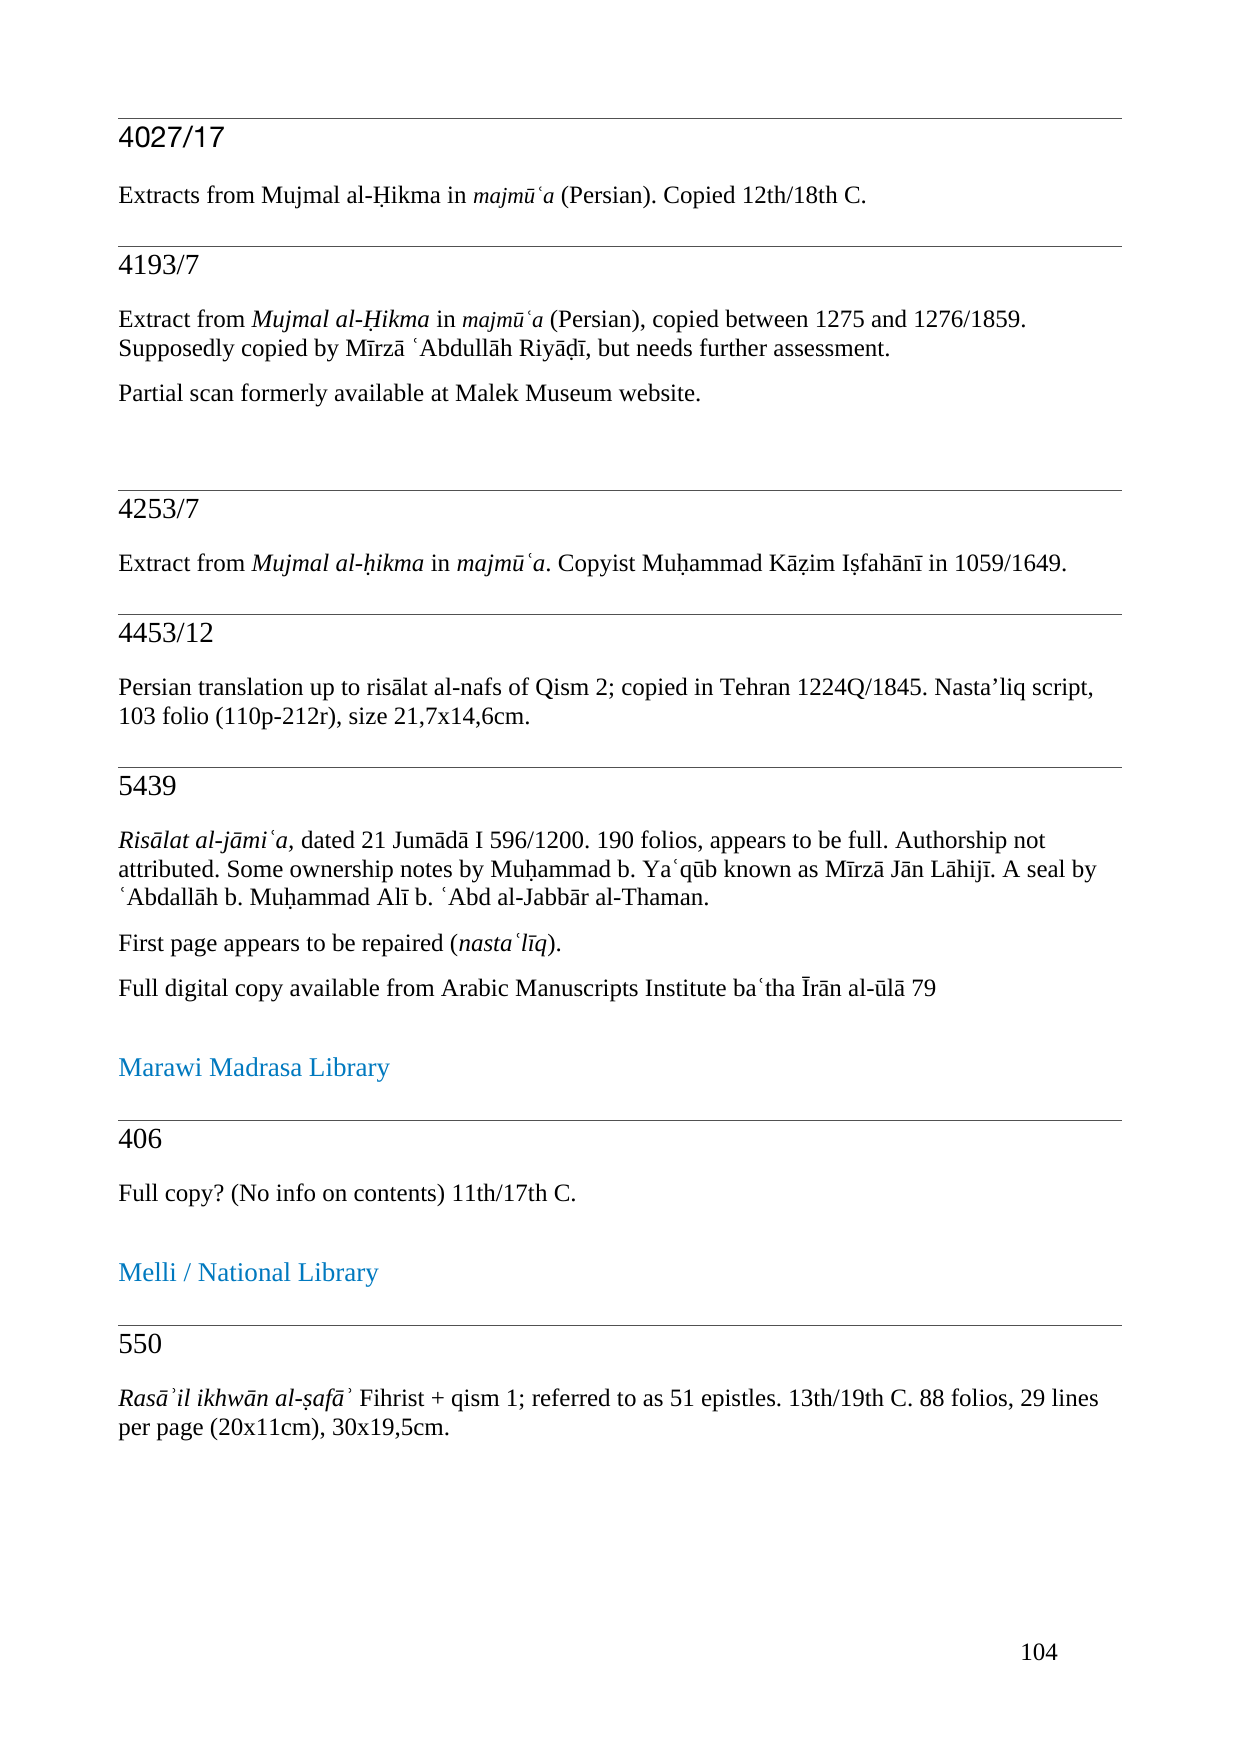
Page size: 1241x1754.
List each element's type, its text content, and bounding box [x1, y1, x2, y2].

text Persian translation up to risālat al-nafs of Qism 2; copied in Tehran 1224Q/1845. Nasta’liq script, 103 folio (110p-212r), size 21,7x14,6cm. [118, 672, 1122, 729]
subtitle 4453/12 [118, 615, 1122, 649]
text Extracts from Mujmal al-Ḥikma in majmūʿa (Persian). Copied 12th/18th C. [118, 180, 1122, 209]
text Full digital copy available from Arabic Manuscripts Institute baʿtha Īrān al-ūlā 79 [118, 973, 1122, 1002]
text Risālat al-jāmiʿa, dated 21 Jumādā I 596/1200. 190 folios, appears to be full. Authorship not attributed. Some ownership notes by Muḥammad b. Yaʿqūb known as Mīrzā Jān Lāhijī. A seal by ʿAbdallāh b. Muḥammad Alī b. ʿAbd al-Jabbār al-Thaman. [118, 825, 1122, 911]
text Partial scan formerly available at Malek Museum website. [118, 378, 1122, 407]
subtitle 4193/7 [118, 247, 1122, 281]
text Extract from Mujmal al-Ḥikma in majmūʿa (Persian), copied between 1275 and 1276/1859. Supposedly copied by Mīrzā ʿAbdullāh Riyāḍī, but needs further assessment. [118, 304, 1122, 362]
text First page appears to be repaired (nastaʿlīq). [118, 928, 1122, 957]
subtitle 5439 [118, 768, 1122, 802]
subtitle 550 [118, 1326, 1122, 1360]
text Extract from Mujmal al-ḥikma in majmūʿa. Copyist Muḥammad Kāẓim Iṣfahānī in 1059/1649. [118, 548, 1122, 577]
subtitle 4027/17 [118, 119, 1122, 156]
subtitle 4253/7 [118, 491, 1122, 524]
text Rasāʾil ikhwān al-ṣafāʾ Fihrist + qism 1; referred to as 51 epistles. 13th/19th C. 88 folios, 29 lines per page (20x11cm), 30x19,5cm. [118, 1383, 1122, 1441]
subtitle Melli / National Library [118, 1256, 1122, 1288]
subtitle Marawi Madrasa Library [118, 1052, 1122, 1083]
subtitle 406 [118, 1121, 1122, 1155]
text Full copy? (No info on contents) 11th/17th C. [118, 1178, 1122, 1207]
